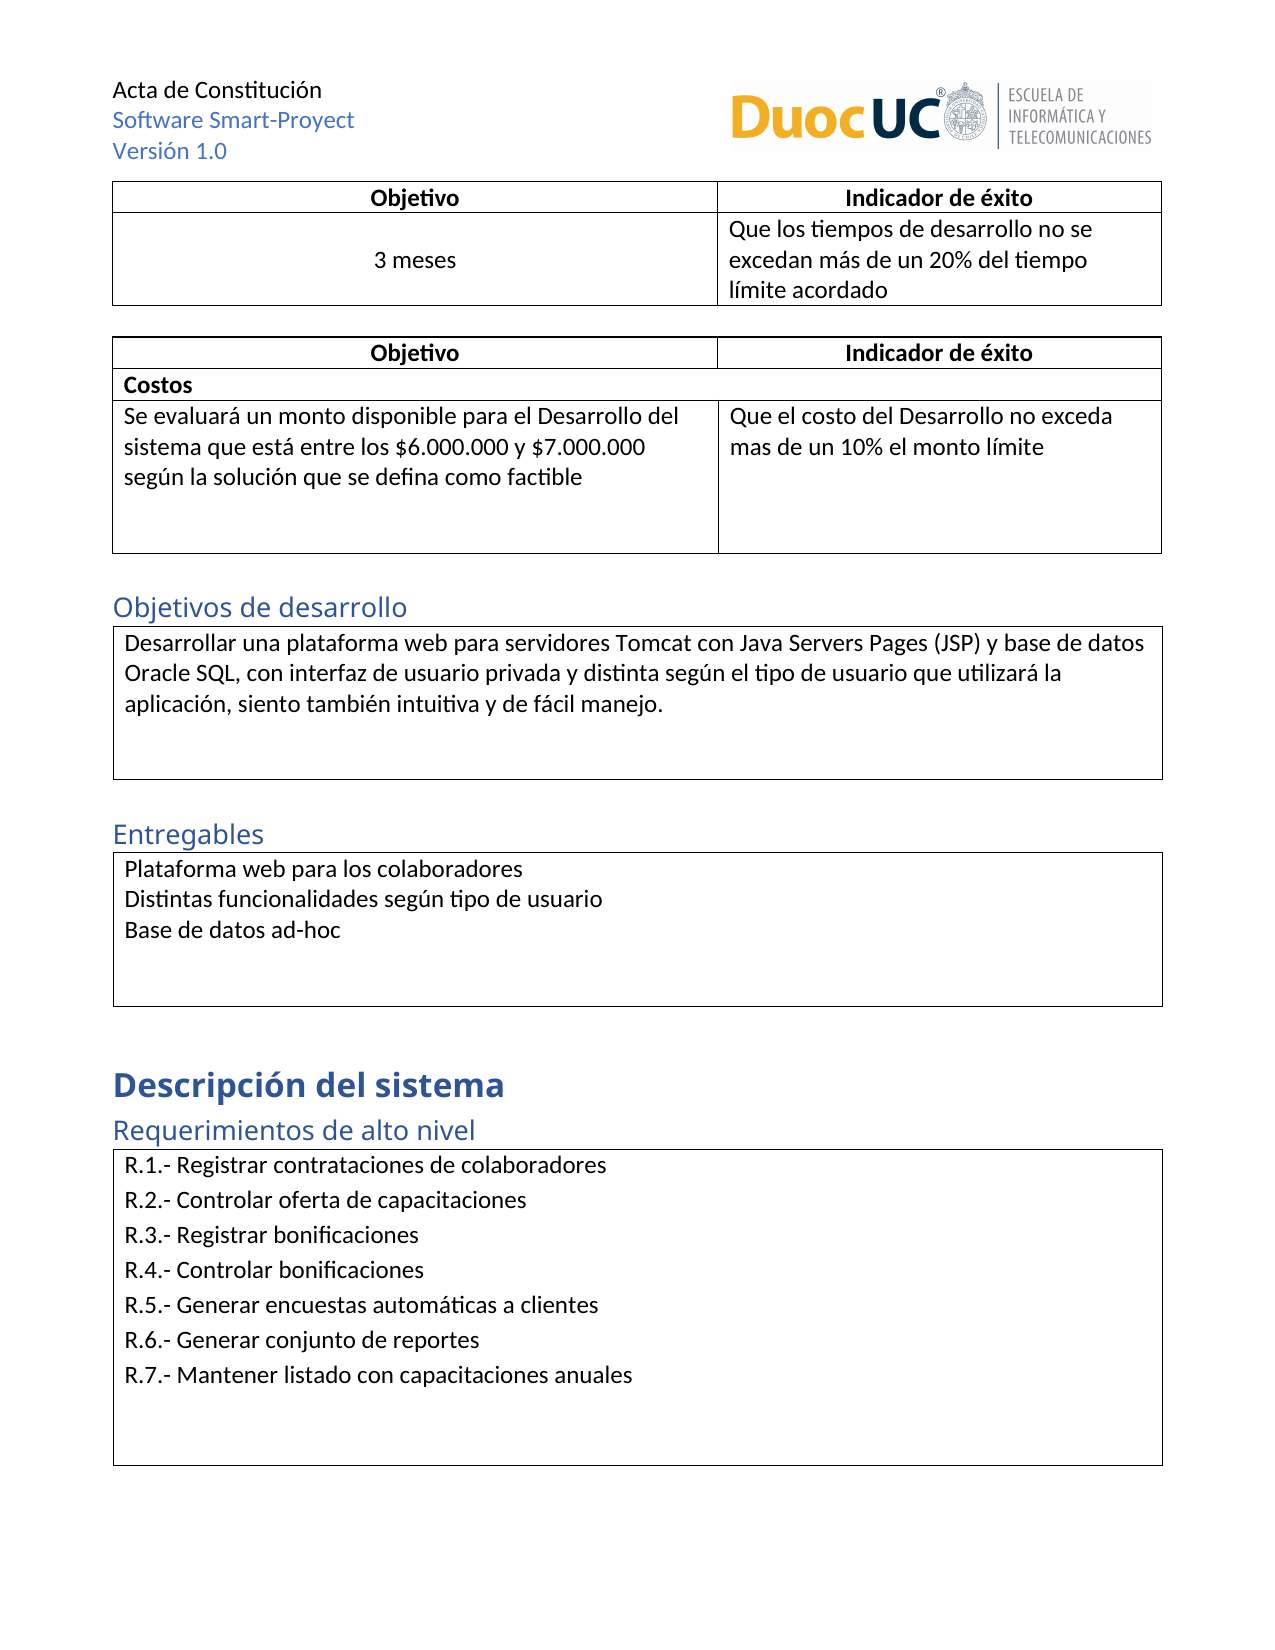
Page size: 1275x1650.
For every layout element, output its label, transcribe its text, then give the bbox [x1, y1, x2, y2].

table_cell Que el costo del Desarrollo no exceda mas de un 10% el monto límite [719, 401, 1161, 553]
table_header Indicador de éxito [718, 338, 1161, 368]
subtitle Objetivos de desarrollo [112, 589, 1162, 626]
table_header R.1.- Registrar contrataciones de colaboradores R.2.- Controlar oferta de capacitaciones R.3.- Registrar bonificaciones R.4.- Controlar bonificaciones R.5.- Generar encuestas automáticas a clientes R.6.- Generar conjunto de reportes R.7.- Mantener listado con capacitaciones anuales [114, 1150, 1162, 1464]
table_cell Que los tiempos de desarrollo no se excedan más de un 20% del tiempo límite acordado [718, 213, 1161, 305]
table_header Indicador de éxito [718, 182, 1161, 212]
table_cell Costos [113, 369, 1161, 399]
table_cell 3 meses [113, 213, 717, 305]
subtitle Descripción del sistema [112, 1062, 1162, 1108]
table_header Desarrollar una plataforma web para servidores Tomcat con Java Servers Pages (JSP) y base de datos Oracle SQL, con interfaz de usuario privada y distinta según el tipo de usuario que utilizará la aplicación, siento también intuitiva y de fácil manejo. [114, 627, 1162, 779]
subtitle Entregables [112, 815, 1162, 852]
table_cell Se evaluará un monto disponible para el Desarrollo del sistema que está entre los $6.000.000 y $7.000.000 según la solución que se defina como factible [113, 401, 718, 553]
table_header Objetivo [113, 182, 717, 212]
table_header Plataforma web para los colaboradores Distintas funcionalidades según tipo de usuario Base de datos ad-hoc [114, 853, 1162, 1006]
table_header Objetivo [113, 338, 717, 368]
subtitle Requerimientos de alto nivel [112, 1112, 1162, 1149]
picture [731, 80, 1152, 151]
